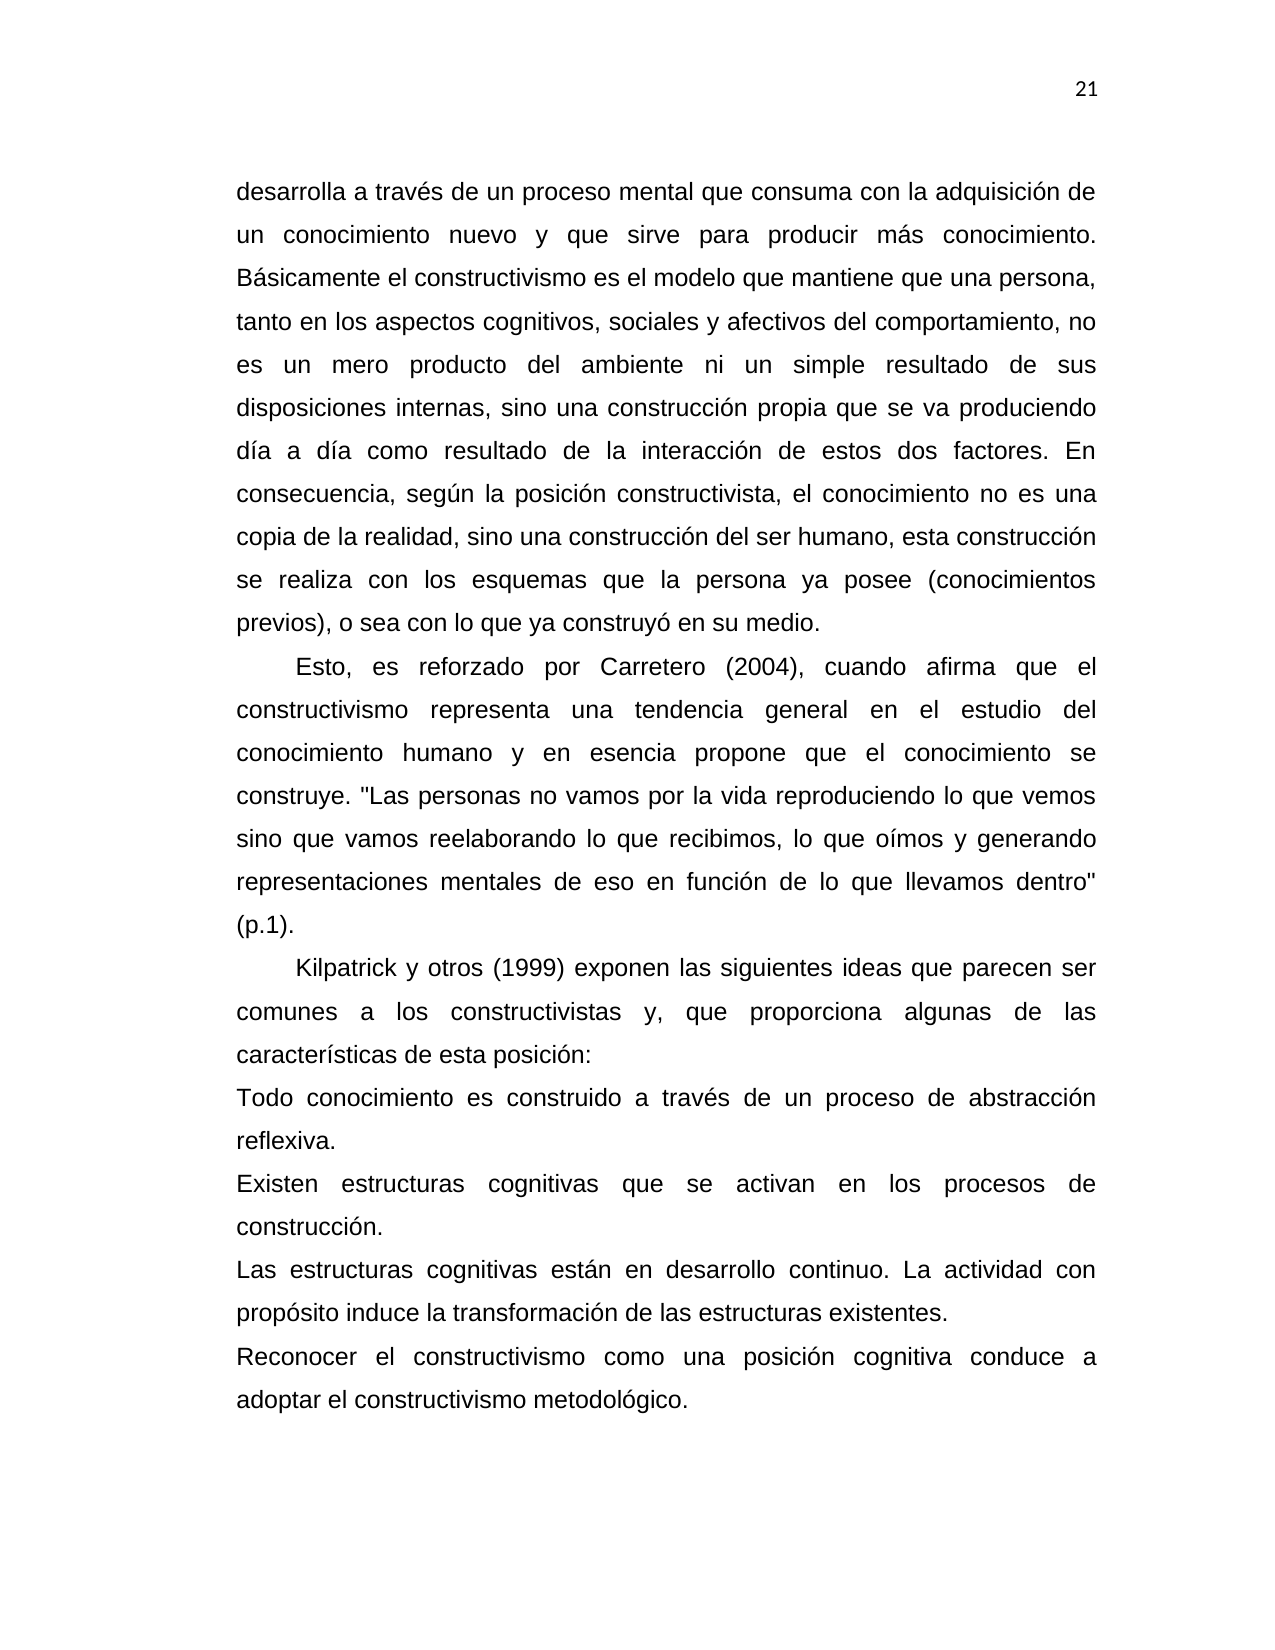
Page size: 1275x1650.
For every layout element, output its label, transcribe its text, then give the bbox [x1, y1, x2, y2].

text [236, 177, 1098, 637]
text Esto, es reforzado por Carretero (2004), cuando afirma que el constructivismo representa una tendencia general en el estudio del conocimiento humano y en esencia propone que el conocimiento se construye. "Las personas no vamos por la vida reproduciendo lo que vemos sino que vamos reelaborando lo que recibimos, lo que oímos y generando representaciones mentales de eso en función de lo que llevamos dentro" (p.1). [236, 652, 1098, 939]
list Las estructuras cognitivas están en desarrollo continuo. La actividad con propósito induce la transformación de las estructuras existentes. [236, 1255, 1098, 1327]
text Kilpatrick y otros (1999) exponen las siguientes ideas que parecen ser comunes a los constructivistas y, que proporciona algunas de las características de esta posición: [236, 953, 1098, 1068]
list Todo conocimiento es construido a través de un proceso de abstracción reflexiva. [236, 1083, 1098, 1155]
list Existen estructuras cognitivas que se activan en los procesos de construcción. [236, 1169, 1098, 1241]
list Reconocer el constructivismo como una posición cognitiva conduce a adoptar el constructivismo metodológico. [236, 1342, 1098, 1413]
